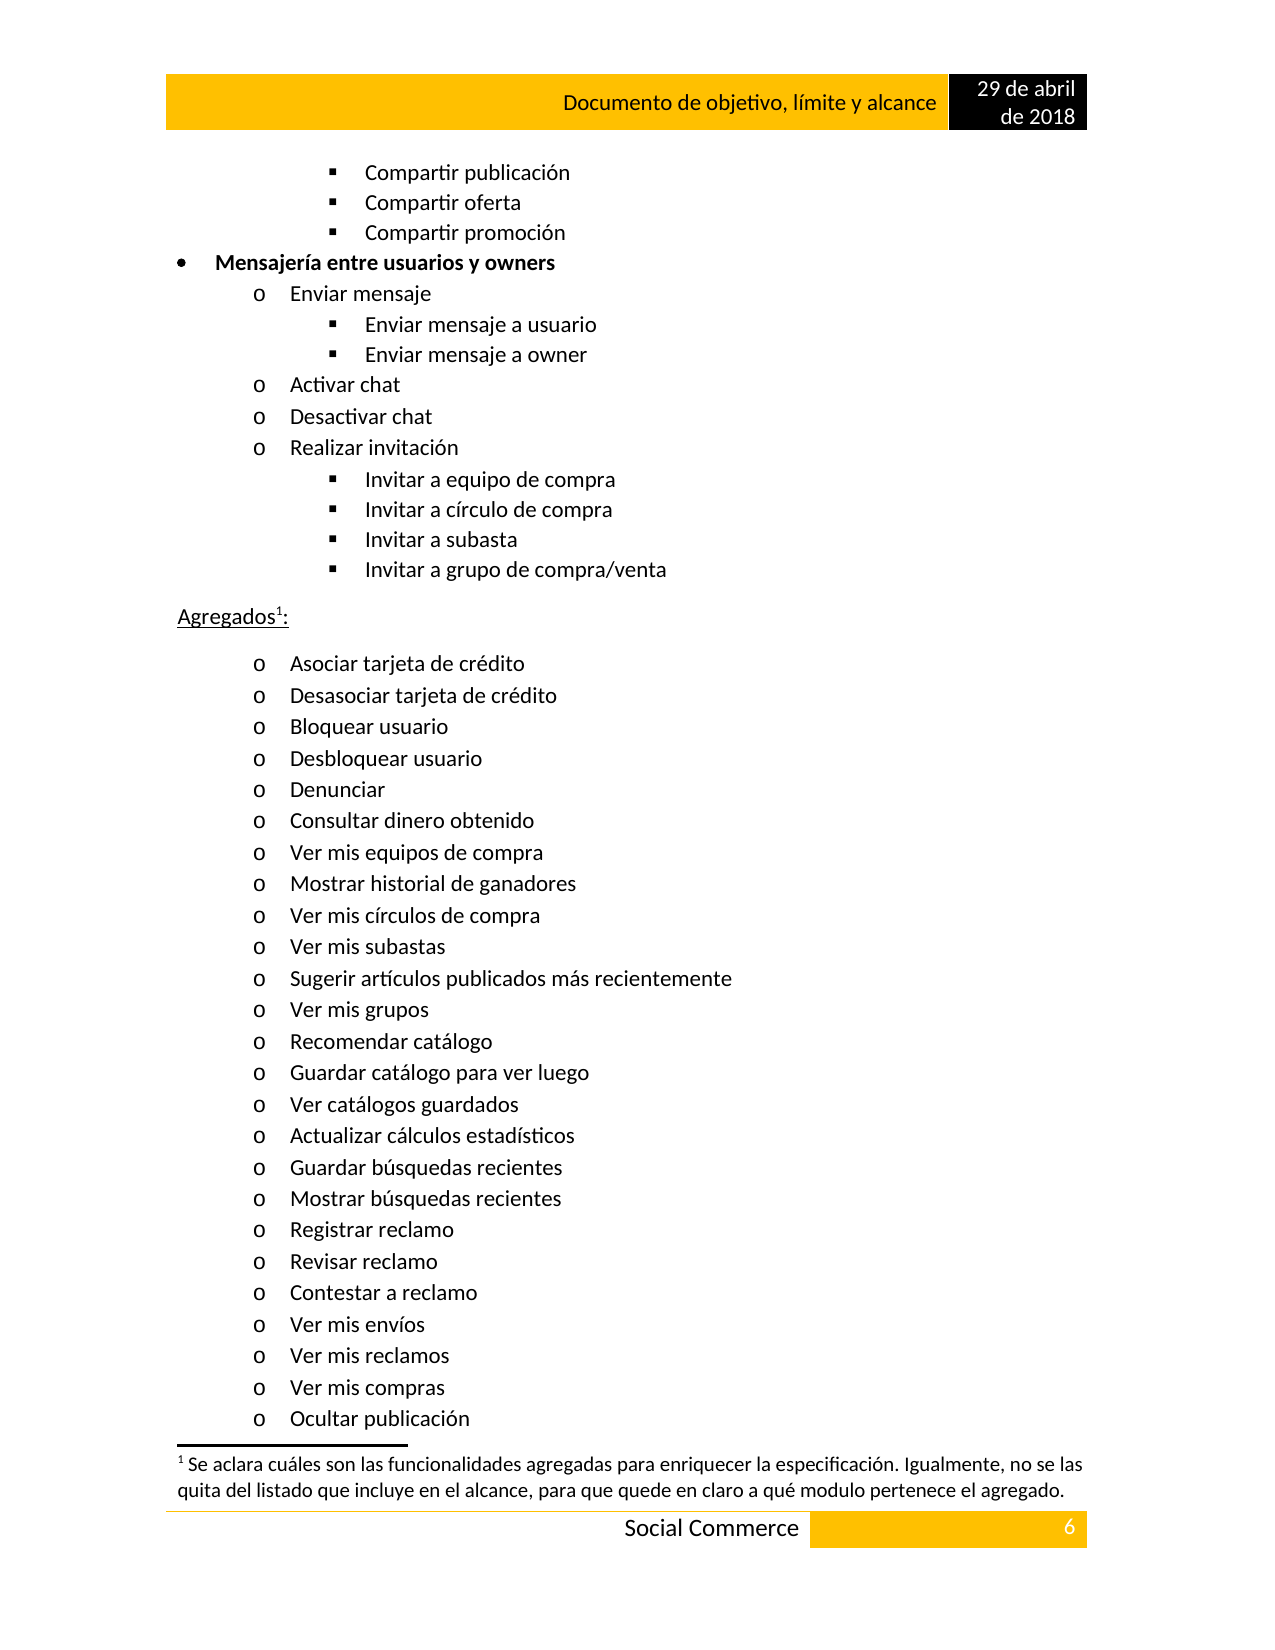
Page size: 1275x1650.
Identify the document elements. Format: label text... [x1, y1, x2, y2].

list Consultar dinero obtenido [252, 807, 1098, 836]
list Actualizar cálculos estadísticos [252, 1121, 1098, 1150]
list Denunciar [252, 775, 1098, 804]
list Invitar a subasta [327, 525, 1098, 553]
list Activar chat [252, 371, 1098, 400]
list Ver mis equipos de compra [252, 838, 1098, 867]
list Guardar catálogo para ver luego [252, 1058, 1098, 1087]
list Ver mis envíos [252, 1310, 1098, 1339]
list Mostrar historial de ganadores [252, 869, 1098, 899]
list Realizar invitación [252, 433, 1098, 463]
list Revisar reclamo [252, 1247, 1098, 1276]
list Invitar a círculo de compra [327, 495, 1098, 523]
list Desactivar chat [252, 402, 1098, 431]
list Sugerir artículos publicados más recientemente [252, 964, 1098, 993]
list Ocultar publicación [252, 1404, 1098, 1433]
list Ver mis grupos [252, 995, 1098, 1024]
list Compartir publicación [327, 158, 1098, 186]
list Bloquear usuario [252, 712, 1098, 741]
list Asociar tarjeta de crédito [252, 649, 1098, 678]
list Compartir oferta [327, 188, 1098, 216]
list Ver mis subastas [252, 932, 1098, 962]
list Invitar a grupo de compra/venta [327, 556, 1098, 583]
list Guardar búsquedas recientes [252, 1153, 1098, 1182]
list Ver mis compras [252, 1373, 1098, 1402]
list Recomendar catálogo [252, 1027, 1098, 1056]
list Desasociar tarjeta de crédito [252, 681, 1098, 710]
list Enviar mensaje [252, 279, 1098, 308]
list Ver mis reclamos [252, 1341, 1098, 1371]
list Enviar mensaje a owner [327, 340, 1098, 368]
list Registrar reclamo [252, 1216, 1098, 1245]
text Agregados: [177, 602, 1098, 630]
list Ver catálogos guardados [252, 1090, 1098, 1119]
list Enviar mensaje a usuario [327, 310, 1098, 338]
list Mensajería entre usuarios y owners [177, 248, 1098, 276]
list Compartir promoción [327, 218, 1098, 246]
list Mostrar búsquedas recientes [252, 1184, 1098, 1213]
list Desbloquear usuario [252, 744, 1098, 773]
list Ver mis círculos de compra [252, 901, 1098, 930]
list Invitar a equipo de compra [327, 465, 1098, 493]
list Contestar a reclamo [252, 1278, 1098, 1308]
